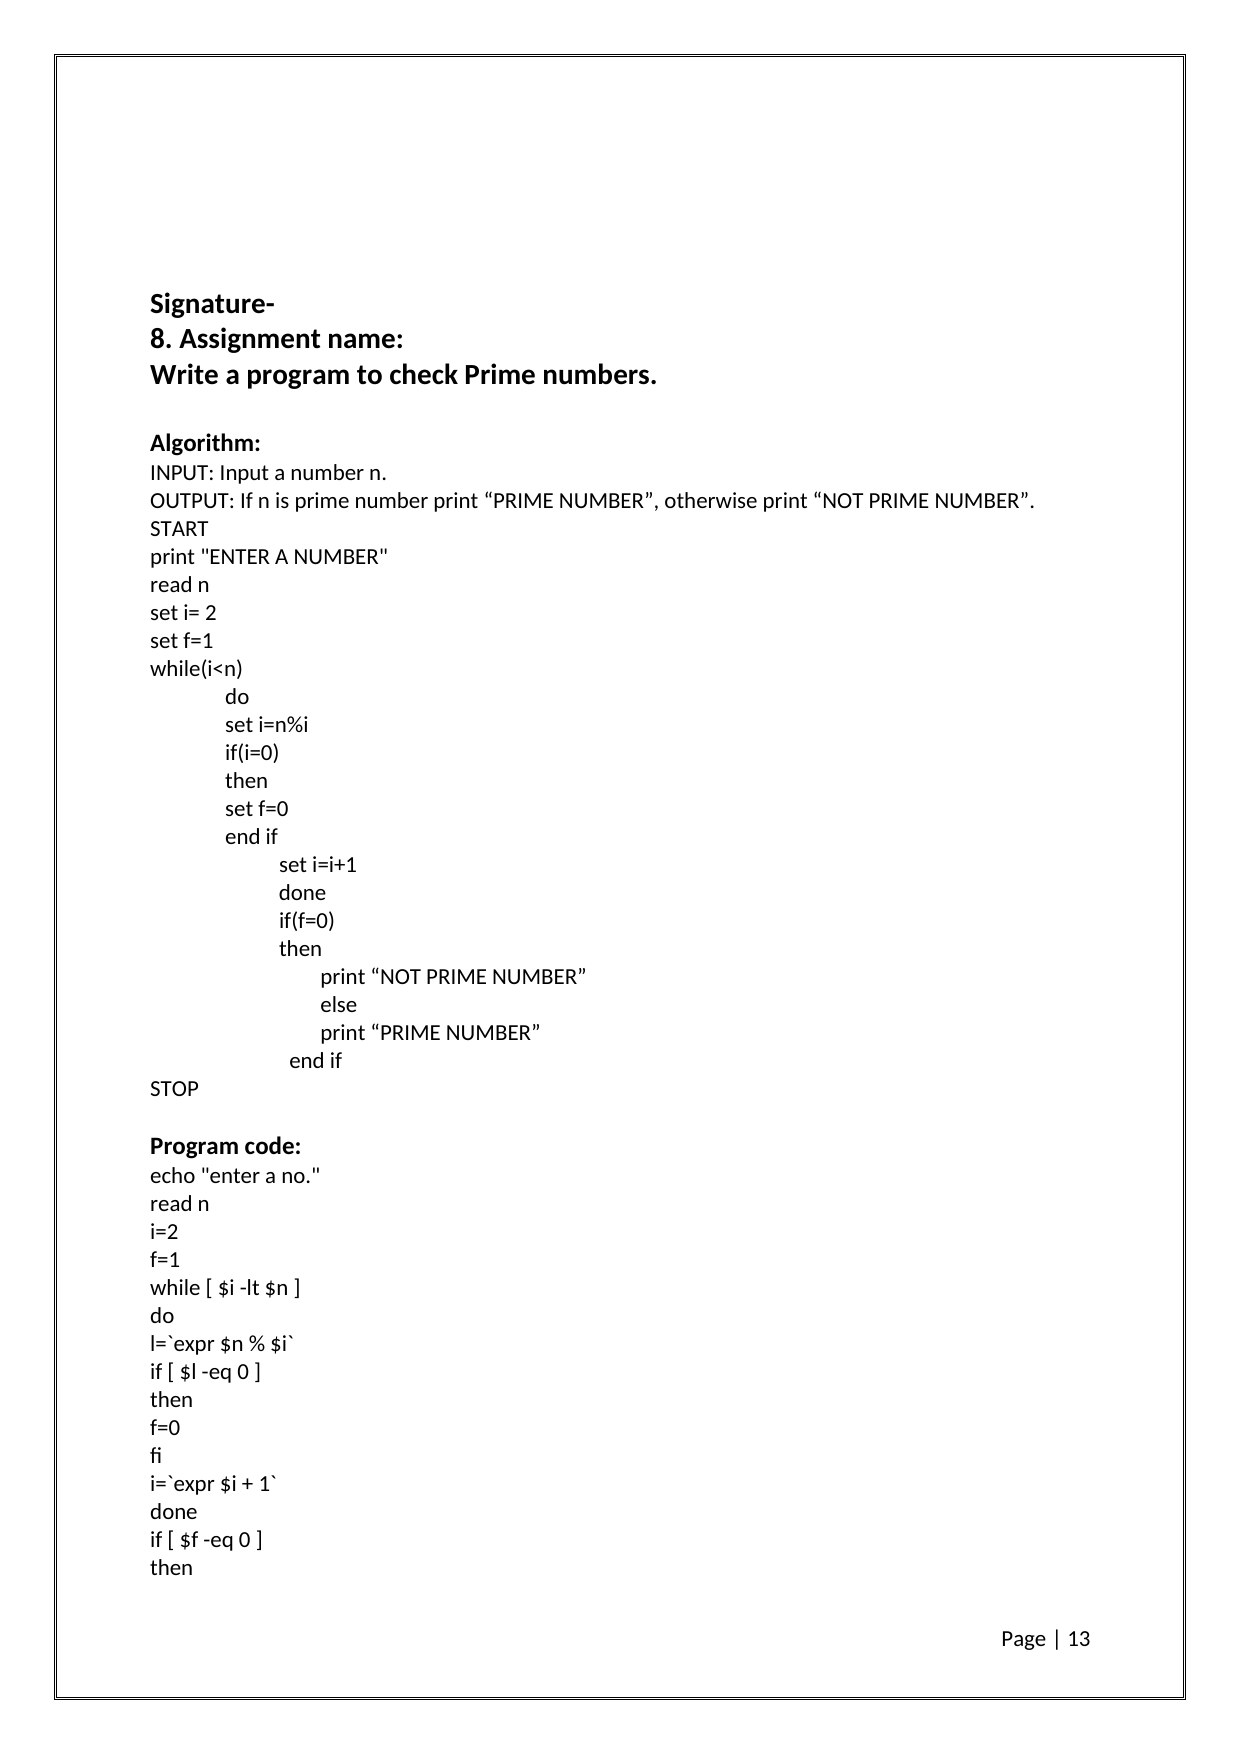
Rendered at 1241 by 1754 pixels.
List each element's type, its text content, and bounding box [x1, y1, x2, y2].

text print “PRIME NUMBER” [253, 1018, 1090, 1046]
text i=`expr $i + 1` [150, 1469, 1090, 1497]
text if [ $f -eq 0 ] [150, 1525, 1090, 1553]
text then [150, 1553, 1090, 1581]
text read n [150, 1189, 1090, 1217]
text Algorithm: [150, 427, 1090, 458]
text Write a program to check Prime numbers. [150, 356, 1090, 392]
text while(i<n) [150, 654, 1090, 682]
text while [ $i -lt $n ] [150, 1273, 1090, 1301]
text then [253, 934, 1090, 962]
text if(i=0) [150, 738, 1090, 766]
text if(f=0) [253, 906, 1090, 934]
text else [253, 990, 1090, 1018]
text if [ $l -eq 0 ] [150, 1357, 1090, 1385]
text INPUT: Input a number n. [150, 458, 1090, 486]
text do [150, 682, 1090, 710]
text do [150, 1301, 1090, 1329]
text 8. Assignment name: [150, 321, 1090, 356]
text STOP [150, 1074, 1090, 1102]
text read n [150, 570, 1090, 598]
text set i=i+1 [253, 850, 1090, 878]
text set i= 2 [150, 598, 1090, 626]
text then [150, 1385, 1090, 1413]
text set f=0 [150, 794, 1090, 822]
text end if [150, 822, 1090, 850]
text end if [253, 1046, 1090, 1074]
text Program code: [150, 1130, 1090, 1161]
text print “NOT PRIME NUMBER” [253, 962, 1090, 990]
text echo "enter a no." [150, 1161, 1090, 1189]
text f=1 [150, 1245, 1090, 1273]
text set f=1 [150, 626, 1090, 654]
text fi [150, 1441, 1090, 1469]
text set i=n%i [150, 710, 1090, 738]
text Signature- [150, 285, 1090, 321]
text OUTPUT: If n is prime number print “PRIME NUMBER”, otherwise print “NOT PRIME NUMBER”. [150, 486, 1090, 514]
text l=`expr $n % $i` [150, 1329, 1090, 1357]
text f=0 [150, 1413, 1090, 1441]
text done [150, 878, 1090, 906]
text done [150, 1497, 1090, 1525]
text START [150, 514, 1090, 542]
text i=2 [150, 1217, 1090, 1245]
text print "ENTER A NUMBER" [150, 542, 1090, 570]
text then [150, 766, 1090, 794]
